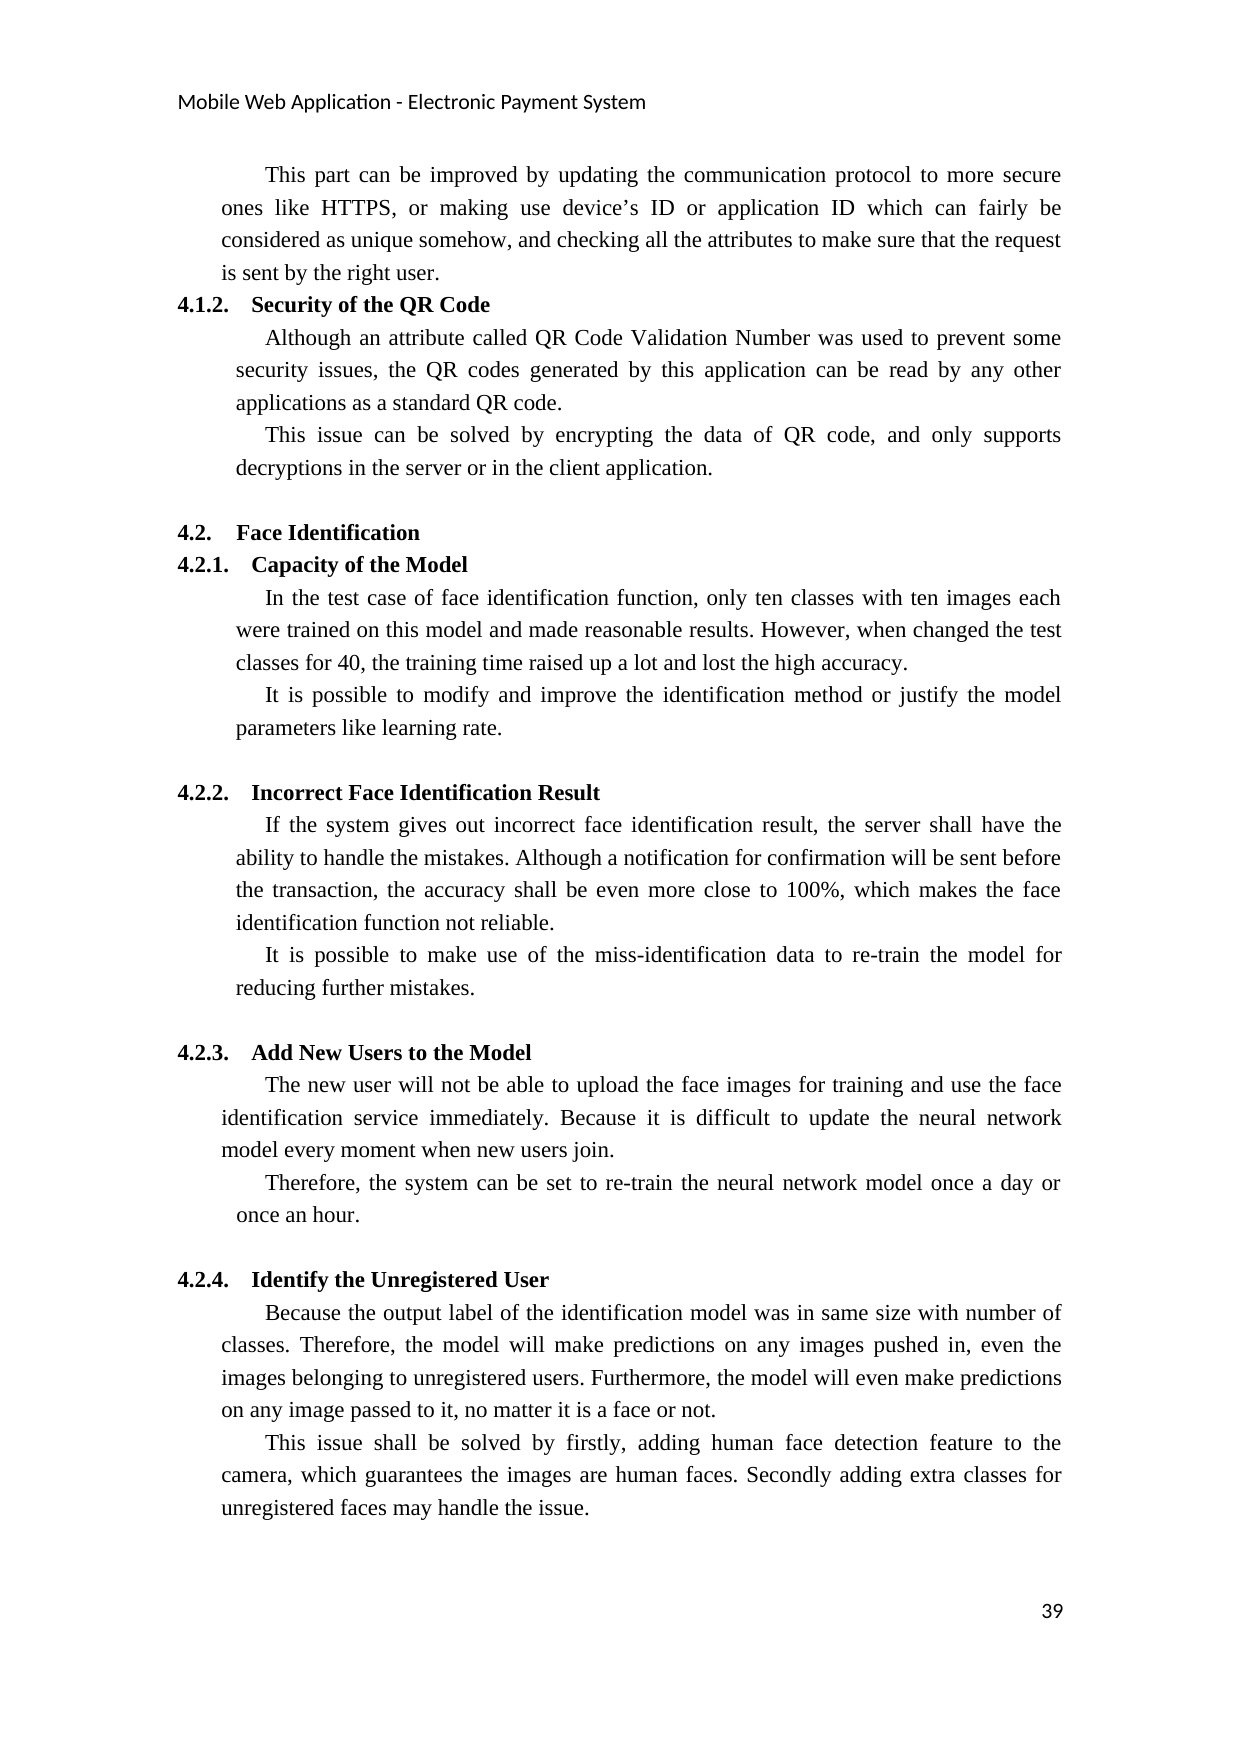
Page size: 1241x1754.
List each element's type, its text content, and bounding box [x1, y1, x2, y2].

list It is possible to modify and improve the identification method or justify the model parameters like learning rate. [236, 678, 1063, 743]
list Face Identification [177, 516, 1063, 548]
list Add New Users to the Model [177, 1036, 1063, 1068]
list Capacity of the Model [177, 548, 1063, 581]
list In the test case of face identification function, only ten classes with ten images each were trained on this model and made reasonable results. However, when changed the test classes for 40, the training time raised up a lot and lost the high accuracy. [236, 581, 1063, 678]
text This part can be improved by updating the communication protocol to more secure ones like HTTPS, or making use device’s ID or application ID which can fairly be considered as unique somehow, and checking all the attributes to make sure that the request is sent by the right user. [221, 158, 1063, 288]
list If the system gives out incorrect face identification result, the server shall have the ability to handle the mistakes. Although a notification for confirmation will be sent before the transaction, the accuracy shall be even more close to 100%, which makes the face identification function not reliable. [236, 808, 1063, 938]
text Because the output label of the identification model was in same size with number of classes. Therefore, the model will make predictions on any images pushed in, even the images belonging to unregistered users. Furthermore, the model will even make predictions on any image passed to it, no matter it is a face or not. [221, 1296, 1063, 1426]
list Identify the Unregistered User [177, 1263, 1063, 1296]
list It is possible to make use of the miss-identification data to re-train the model for reducing further mistakes. [236, 938, 1063, 1003]
list This issue can be solved by encrypting the data of QR code, and only supports decryptions in the server or in the client application. [236, 418, 1063, 483]
text This issue shall be solved by firstly, adding human face detection feature to the camera, which guarantees the images are human faces. Secondly adding extra classes for unregistered faces may handle the issue. [221, 1426, 1063, 1523]
text Therefore, the system can be set to re-train the neural network model once a day or once an hour. [236, 1166, 1063, 1231]
list Security of the QR Code [177, 288, 1063, 321]
list Incorrect Face Identification Result [177, 776, 1063, 808]
text The new user will not be able to upload the face images for training and use the face identification service immediately. Because it is difficult to update the neural network model every moment when new users join. [221, 1068, 1063, 1166]
list Although an attribute called QR Code Validation Number was used to prevent some security issues, the QR codes generated by this application can be read by any other applications as a standard QR code. [236, 321, 1063, 418]
